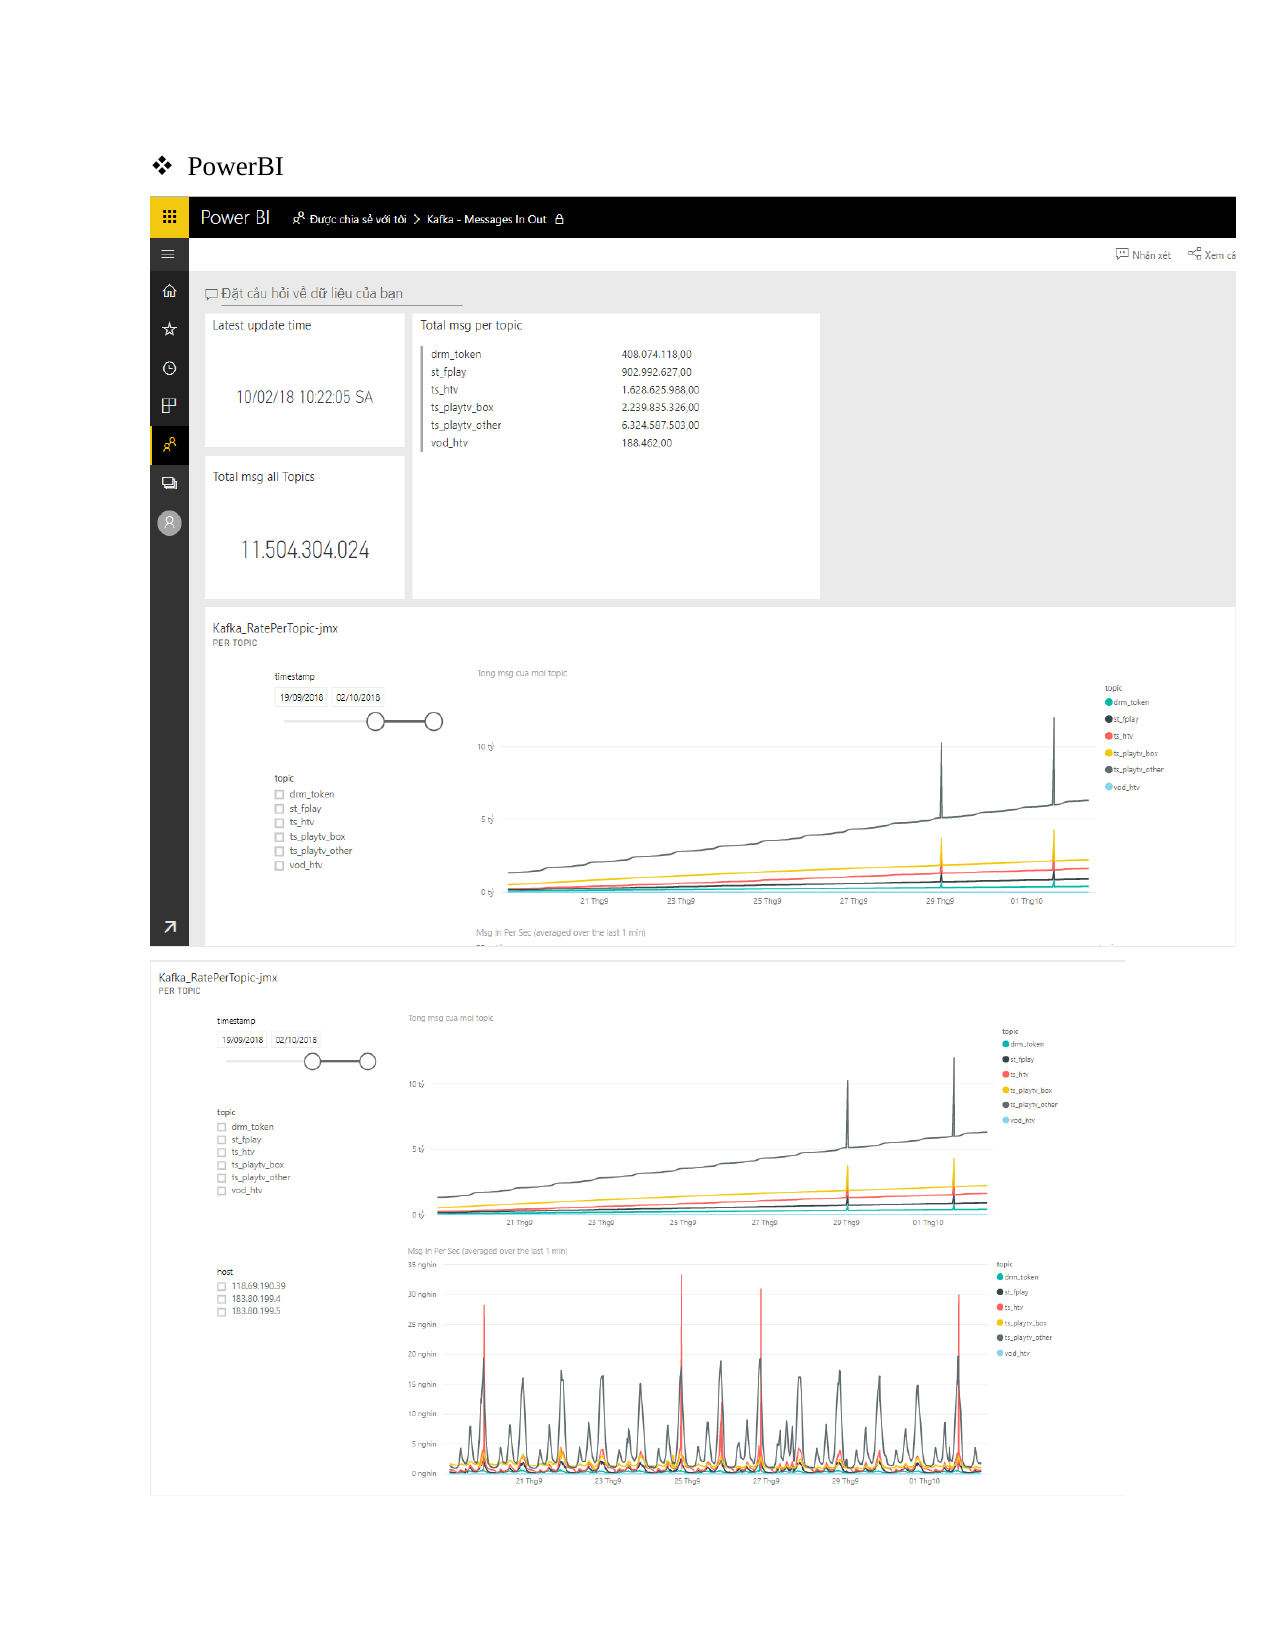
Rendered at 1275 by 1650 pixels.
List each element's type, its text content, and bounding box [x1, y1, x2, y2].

picture [150, 960, 1125, 1496]
list PowerBI [150, 150, 1125, 181]
picture [150, 196, 1236, 947]
